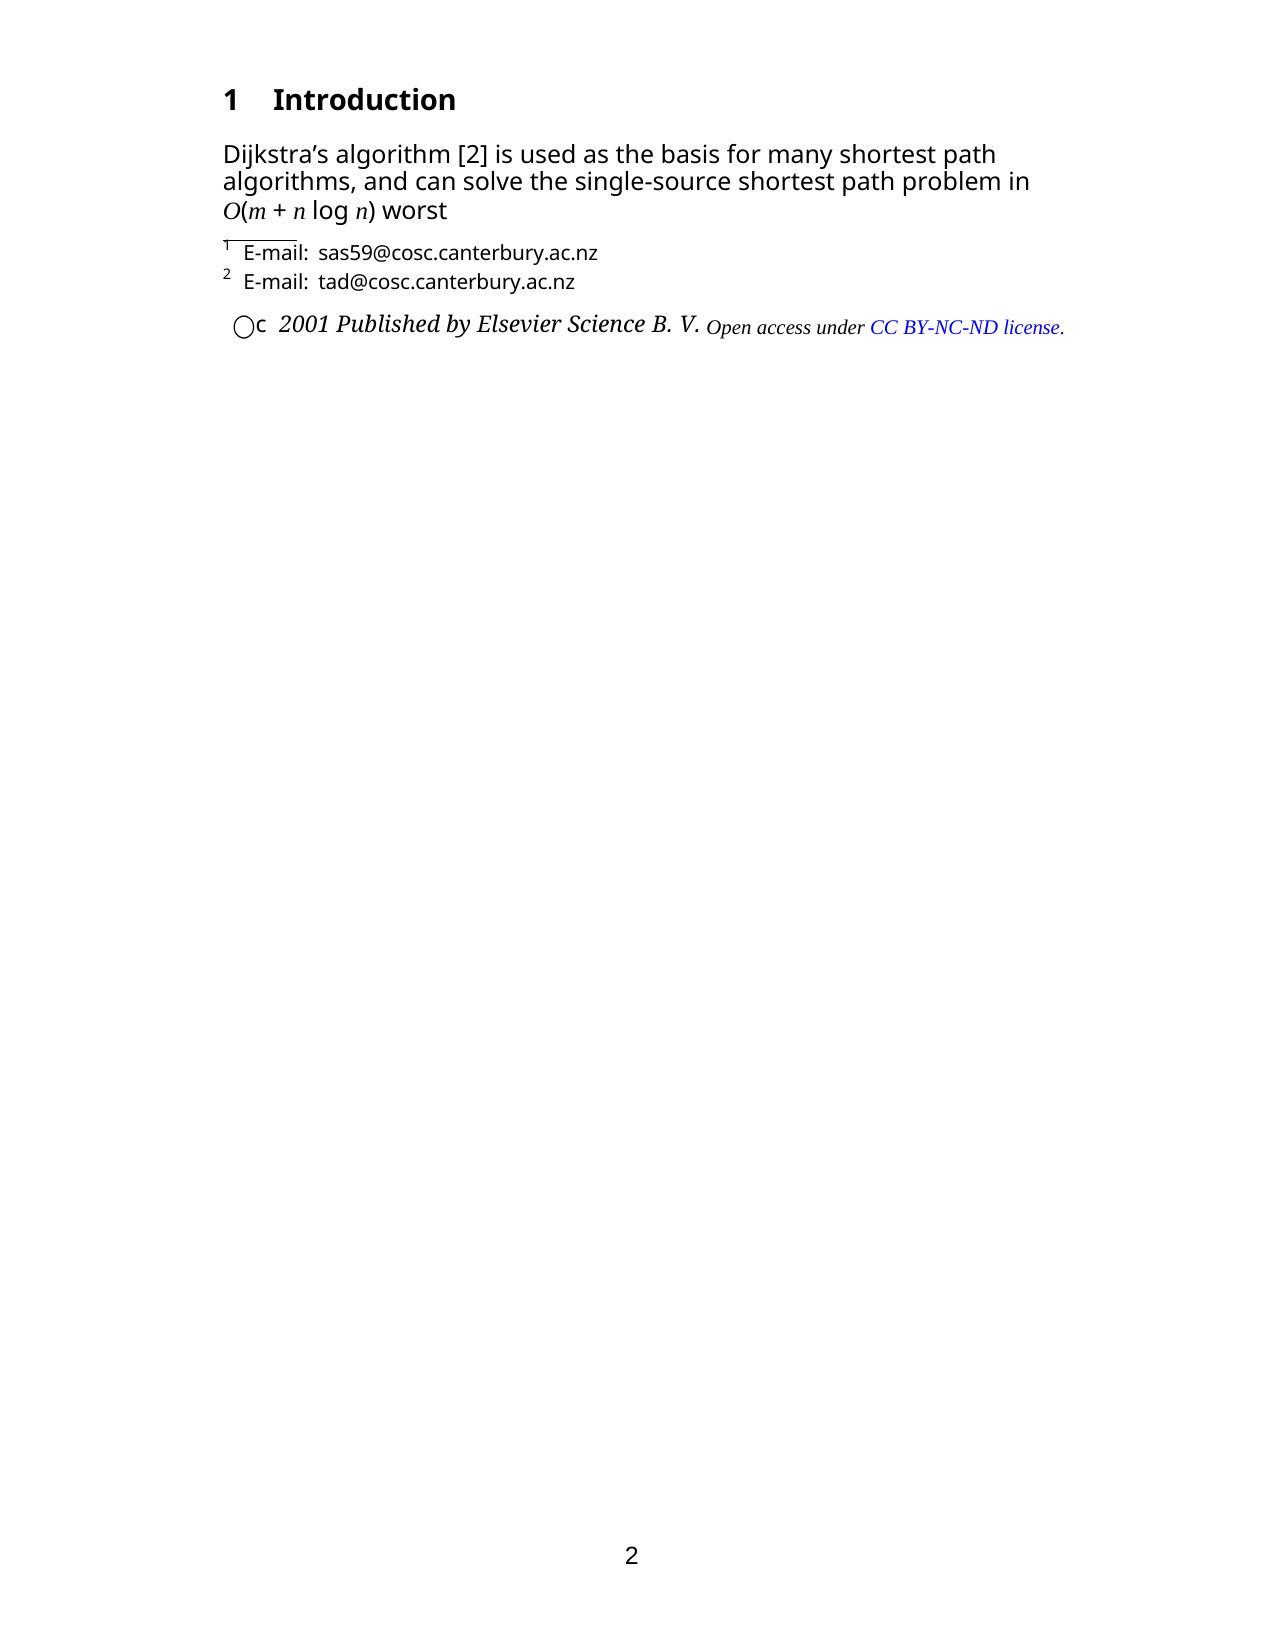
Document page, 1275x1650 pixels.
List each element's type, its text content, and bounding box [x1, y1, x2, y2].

text 2 E-mail: tad@cosc.canterbury.ac.nz [223, 266, 1096, 295]
subtitle Introduction [223, 79, 1096, 119]
text Dijkstra’s algorithm [2] is used as the basis for many shortest path algorithms, and can solve the single-source shortest path problem in O(m + n log n) worst [223, 140, 1063, 227]
text 1 E-mail: sas59@cosc.canterbury.ac.nz [223, 237, 1096, 266]
text ◯c 2001 Published by Elsevier Science B. V. Open access under CC BY-NC-ND license. [232, 308, 1096, 341]
